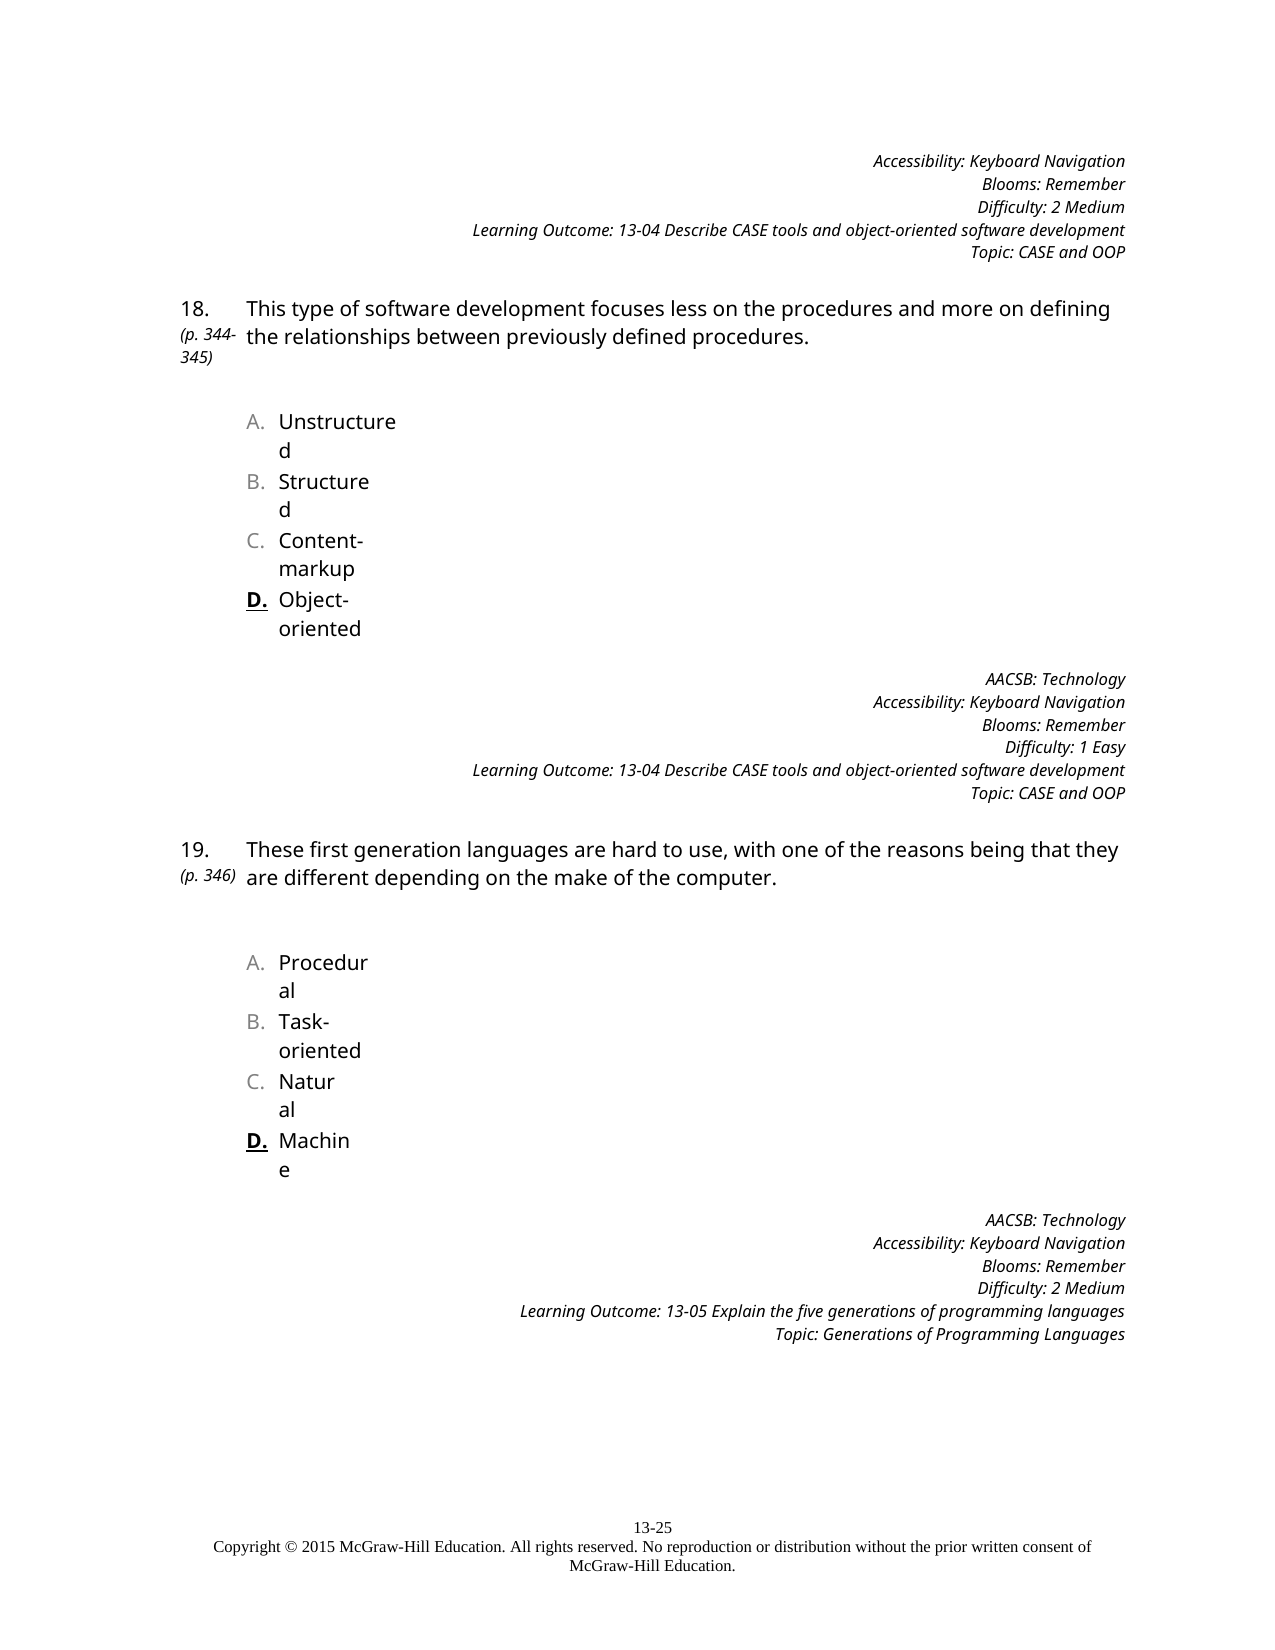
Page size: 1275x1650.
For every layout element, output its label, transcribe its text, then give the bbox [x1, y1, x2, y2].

table_header These first generation languages are hard to use, with one of the reasons being that they are different depending on the make of the computer. [246, 835, 1125, 1183]
table_header AACSB: Technology Accessibility: Keyboard Navigation Blooms: Remember Difficulty: 2 Medium Learning Outcome: 13-05 Explain the five generations of programming languages Topic: Generations of Programming Languages [180, 1209, 1125, 1373]
table_header AACSB: Technology Accessibility: Keyboard Navigation Blooms: Remember Difficulty: 1 Easy Learning Outcome: 13-04 Describe CASE tools and object-oriented software development Topic: CASE and OOP [180, 668, 1125, 832]
table_header This type of software development focuses less on the procedures and more on defining the relationships between previously defined procedures. [246, 294, 1125, 642]
table_header 18. (p. 344-345) [180, 294, 246, 642]
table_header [180, 150, 1125, 292]
table_header 19. (p. 346) [180, 835, 246, 1183]
